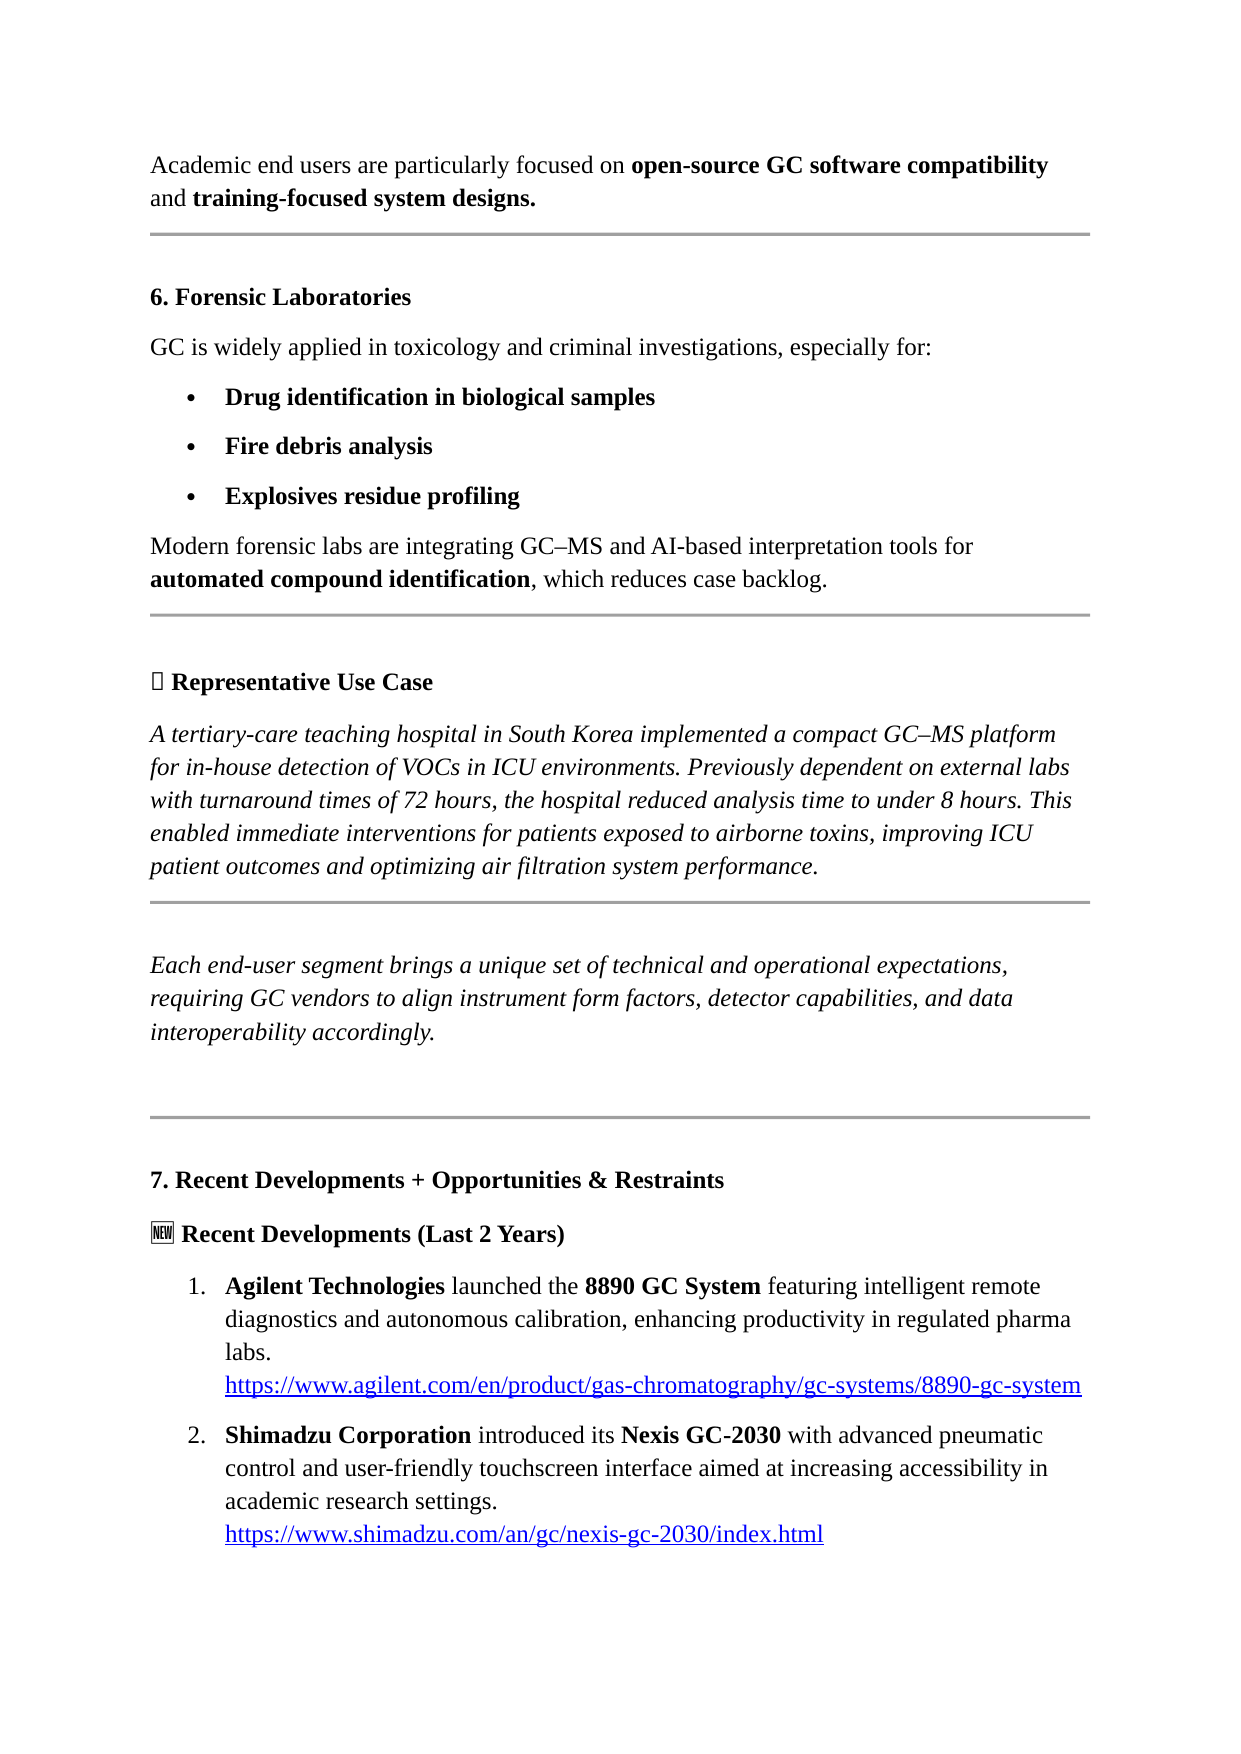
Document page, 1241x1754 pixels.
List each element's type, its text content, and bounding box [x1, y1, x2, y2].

text 7. Recent Developments + Opportunities & Restraints [150, 1166, 1090, 1194]
text A tertiary-care teaching hospital in South Korea implemented a compact GC–MS platform for in-house detection of VOCs in ICU environments. Previously dependent on external labs with turnaround times of 72 hours, the hospital reduced analysis time to under 8 hours. This enabled immediate interventions for patients exposed to airborne toxins, improving ICU patient outcomes and optimizing air filtration system performance. [150, 719, 1090, 880]
text 🆕 Recent Developments (Last 2 Years) [150, 1215, 1090, 1249]
text ✅ Representative Use Case [150, 663, 1090, 697]
list Fire debris analysis [187, 431, 1090, 460]
list Agilent Technologies launched the 8890 GC System featuring intelligent remote diagnostics and autonomous calibration, enhancing productivity in regulated pharma labs. https://www.agilent.com/en/product/gas-chromatography/gc-systems/8890-gc-system [187, 1271, 1090, 1399]
list Drug identification in biological samples [187, 382, 1090, 411]
text Each end-user segment brings a unique set of technical and operational expectations, requiring GC vendors to align instrument form factors, detector capabilities, and data interoperability accordingly. [150, 951, 1090, 1045]
list Explosives residue profiling [187, 481, 1090, 510]
list Shimadzu Corporation introduced its Nexis GC-2030 with advanced pneumatic control and user-friendly touchscreen interface aimed at increasing accessibility in academic research settings. https://www.shimadzu.com/an/gc/nexis-gc-2030/index.html [187, 1420, 1090, 1548]
text 6. Forensic Laboratories [150, 282, 1090, 311]
text Academic end users are particularly focused on open-source GC software compatibility and training-focused system designs. [150, 150, 1090, 212]
text GC is widely applied in toxicology and criminal investigations, especially for: [150, 332, 1090, 361]
text Modern forensic labs are integrating GC–MS and AI-based interpretation tools for automated compound identification, which reduces case backlog. [150, 531, 1090, 593]
